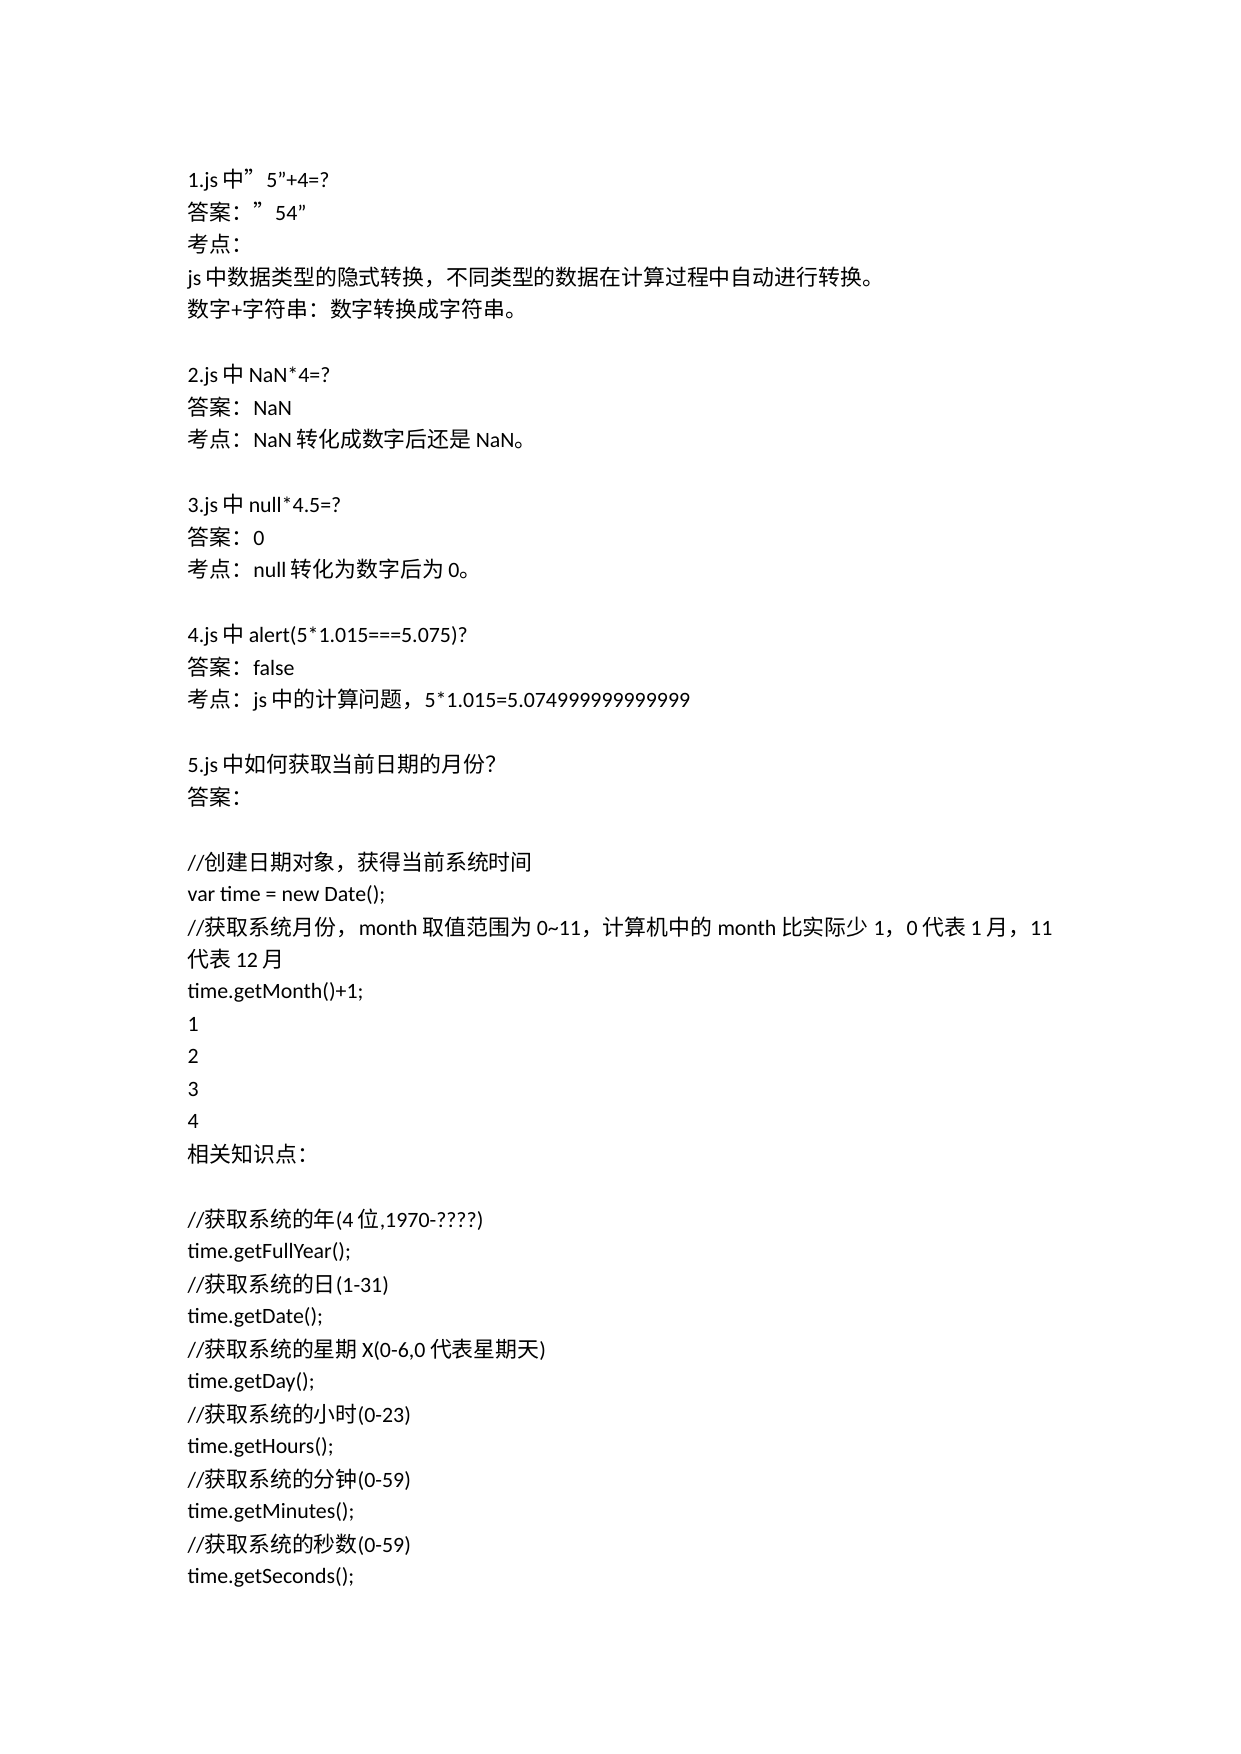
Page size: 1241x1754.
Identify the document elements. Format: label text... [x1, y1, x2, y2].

text 答案：”54” [187, 194, 1053, 227]
text 数字+字符串：数字转换成字符串。 [187, 292, 1053, 324]
text 相关知识点： [187, 1137, 1053, 1169]
text 答案：0 [187, 519, 1053, 552]
text time.getMinutes(); [187, 1494, 1053, 1527]
text 考点：null转化为数字后为0。 [187, 552, 1053, 584]
text 考点：js中的计算问题，5*1.015=5.074999999999999 [187, 682, 1053, 714]
text 考点： [187, 227, 1053, 259]
text js中数据类型的隐式转换，不同类型的数据在计算过程中自动进行转换。 [187, 259, 1053, 292]
text 3.js中null*4.5=? [187, 487, 1053, 519]
text 答案： [187, 779, 1053, 812]
text 1 [187, 1007, 1053, 1039]
text 4.js中alert(5*1.015===5.075)? [187, 617, 1053, 649]
text 4 [187, 1104, 1053, 1137]
text time.getDay(); [187, 1364, 1053, 1397]
text //获取系统的小时(0-23) [187, 1397, 1053, 1429]
text //获取系统月份，month取值范围为0~11，计算机中的month比实际少1，0代表1月，11代表12月 [187, 909, 1053, 974]
text //获取系统的年(4位,1970-????) [187, 1202, 1053, 1234]
text 考点：NaN转化成数字后还是NaN。 [187, 422, 1053, 454]
text //获取系统的秒数(0-59) [187, 1527, 1053, 1559]
text time.getDate(); [187, 1299, 1053, 1332]
text //创建日期对象，获得当前系统时间 [187, 844, 1053, 877]
text var time = new Date(); [187, 877, 1053, 909]
text 答案：false [187, 649, 1053, 682]
text time.getFullYear(); [187, 1234, 1053, 1267]
text 3 [187, 1072, 1053, 1104]
text 2.js中NaN*4=? [187, 357, 1053, 389]
text //获取系统的分钟(0-59) [187, 1462, 1053, 1494]
text 答案：NaN [187, 389, 1053, 422]
text //获取系统的日(1-31) [187, 1267, 1053, 1299]
text 2 [187, 1039, 1053, 1072]
text time.getSeconds(); [187, 1559, 1053, 1592]
text 1.js中”5”+4=? [187, 162, 1053, 194]
text //获取系统的星期X(0-6,0代表星期天) [187, 1332, 1053, 1364]
text time.getMonth()+1; [187, 974, 1053, 1007]
text 5.js中如何获取当前日期的月份？ [187, 747, 1053, 779]
text time.getHours(); [187, 1429, 1053, 1462]
